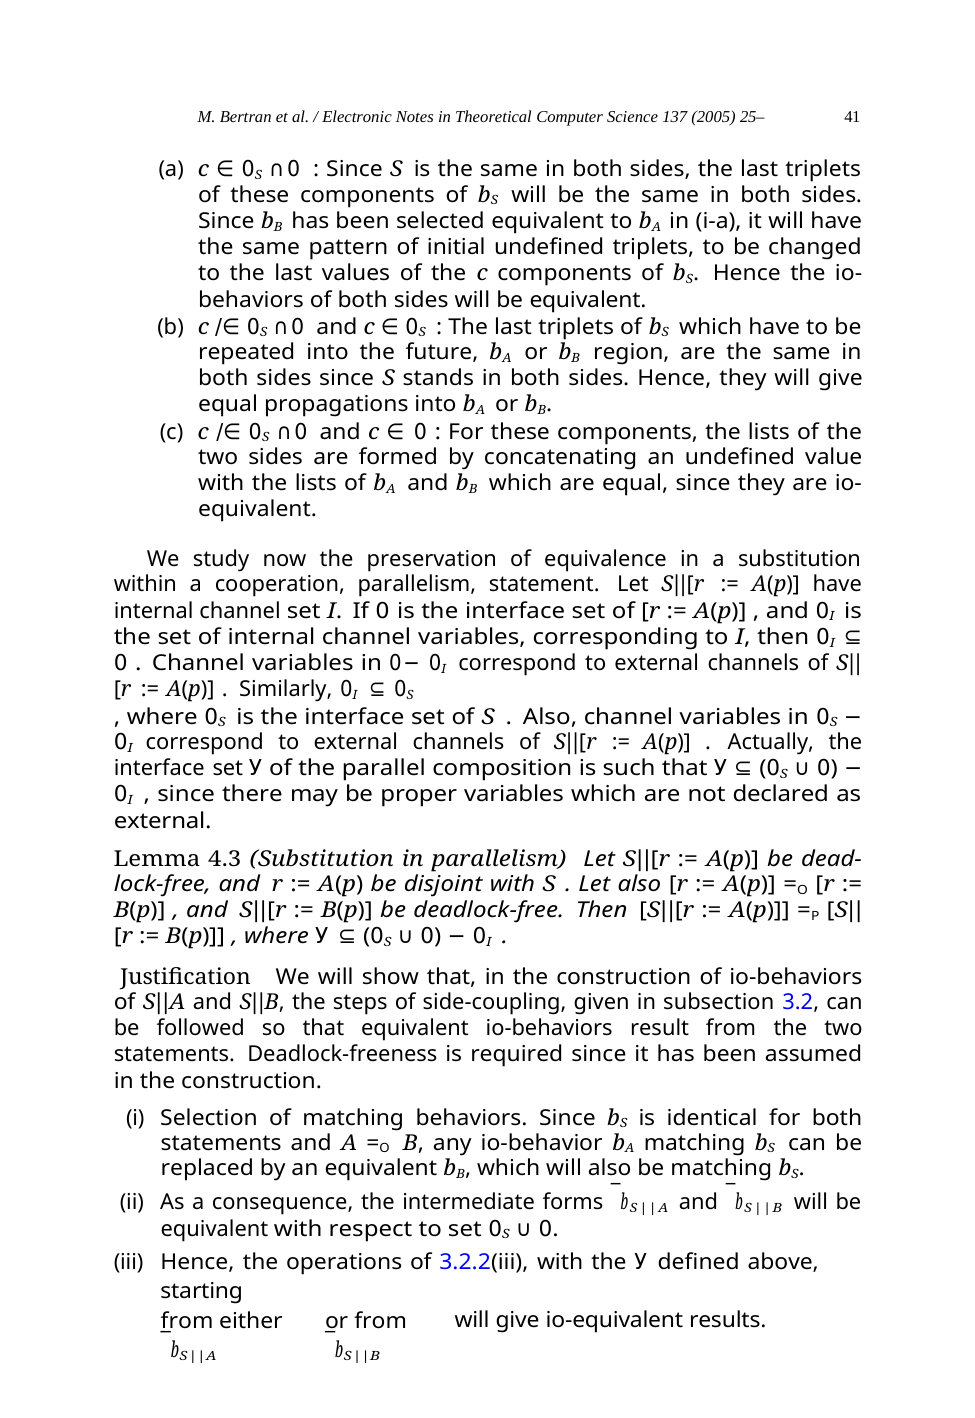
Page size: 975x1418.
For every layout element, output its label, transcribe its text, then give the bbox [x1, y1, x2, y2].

list As a consequence, the intermediate forms ¯bS||A and ¯bS||B will be equivalent with respect to set 0S ∪ 0. [119, 1183, 862, 1242]
text Justification We will show that, in the construction of io-behaviors of S||A and S||B, the steps of side-coupling, given in subsection 3.2, can be followed so that equivalent io-behaviors result from the two statements. Deadlock-freeness is required since it has been assumed in the construction. [113, 963, 862, 1094]
text or from ¯bS||B [325, 1305, 446, 1364]
list Selection of matching behaviors. Since bS is identical for both statements and A =O B, any io-behavior bA matching bS can be replaced by an equivalent bB, which will also be matching bS. [126, 1104, 862, 1182]
text We study now the preservation of equivalence in a substitution within a cooperation, parallelism, statement. Let S||[r := A(p)] have internal channel set I. If 0 is the interface set of [r := A(p)] , and 0I is the set of internal channel variables, corresponding to I, then 0I ⊆ 0 . Channel variables in 0− 0I correspond to external channels of S||[r := A(p)] . Similarly, 0I ⊆ 0S [113, 546, 862, 703]
list c ∈ 0S ∩0 : Since S is the same in both sides, the last triplets of these components of bS will be the same in both sides. Since bB has been selected equivalent to bA in (i-a), it will have the same pattern of initial undefined triplets, to be changed to the last values of the c components of bS. Hence the io-behaviors of both sides will be equivalent. [158, 156, 862, 313]
list c /∈ 0S ∩0 and c ∈ 0S : The last triplets of bS which have to be repeated into the future, bA or bB region, are the same in both sides since S stands in both sides. Hence, they will give equal propagations into bA or bB. [157, 313, 862, 418]
list Hence, the operations of 3.2.2(iii), with the У defined above, starting [113, 1247, 889, 1305]
text , where 0S is the interface set of S . Also, channel variables in 0S − 0I correspond to external channels of S||[r := A(p)] . Actually, the interface set У of the parallel composition is such that У ⊆ (0S ∪ 0) − 0I , since there may be proper variables which are not declared as external. [113, 703, 862, 834]
text Lemma 4.3 (Substitution in parallelism) Let S||[r := A(p)] be dead- lock-free, and r := A(p) be disjoint with S . Let also [r := A(p)] =O [r := B(p)] , and S||[r := B(p)] be deadlock-free. Then [S||[r := A(p)]] =P [S||[r := B(p)]] , where У ⊆ (0S ∪ 0) − 0I . [113, 846, 862, 950]
text will give io-equivalent results. [454, 1305, 889, 1334]
text from either ¯bS||A [160, 1305, 317, 1364]
list c /∈ 0S ∩0 and c ∈ 0 : For these components, the lists of the two sides are formed by concatenating an undefined value with the lists of bA and bB which are equal, since they are io-equivalent. [159, 418, 862, 523]
